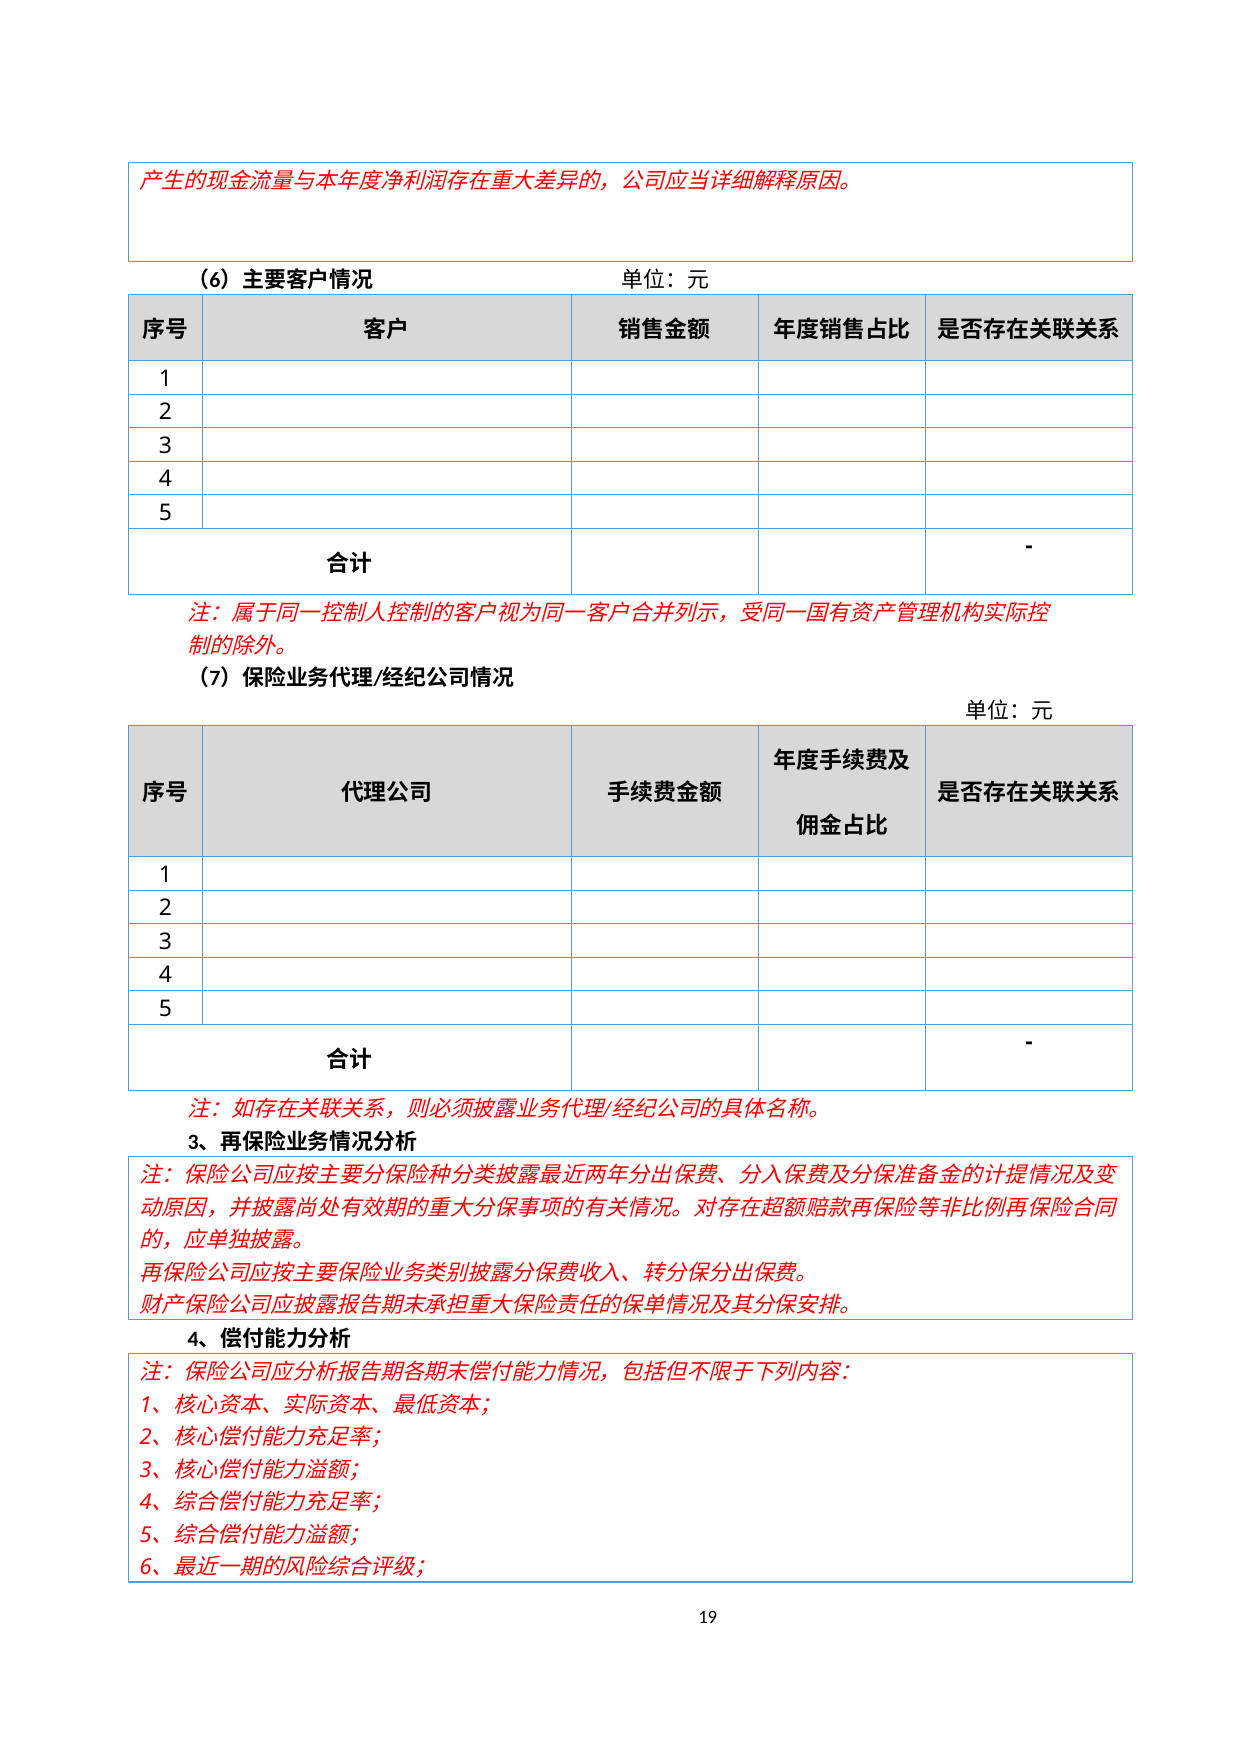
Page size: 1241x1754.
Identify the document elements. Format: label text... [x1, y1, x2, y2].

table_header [129, 163, 1132, 261]
table_header 注：保险公司应按主要分保险种分类披露最近两年分出保费、分入保费及分保准备金的计提情况及变动原因，并披露尚处有效期的重大分保事项的有关情况。对存在超额赔款再保险等非比例再保险合同的，应单独披露。 再保险公司应按主要保险业务类别披露分保费收入、转分保分出保费。 财产保险公司应披露报告期末承担重大保险责任的保单情况及其分保安排。 [129, 1157, 1132, 1319]
text 单位：元 [187, 692, 1053, 725]
table_cell 1 [129, 857, 202, 889]
table_header 客户 [203, 295, 571, 360]
text 注：如存在关联关系，则必须披露业务代理/经纪公司的具体名称。 [187, 1091, 1053, 1123]
table_header 代理公司 [203, 726, 571, 856]
table_cell [203, 361, 571, 394]
text 4、偿付能力分析 [187, 1320, 1053, 1353]
text （6）主要客户情况 单位：元 [187, 262, 1053, 294]
table_cell [759, 857, 925, 889]
table_cell [572, 395, 758, 427]
table_cell [203, 958, 571, 990]
table_cell [572, 428, 758, 461]
table_cell 5 [129, 991, 202, 1024]
table_cell 合计 [129, 529, 571, 594]
table_cell 4 [129, 958, 202, 990]
table_header 销售金额 [572, 295, 758, 360]
table_cell [572, 857, 758, 889]
table_cell 1 [129, 361, 202, 394]
table_header 是否存在关联关系 [926, 726, 1132, 856]
table_cell 2 [129, 395, 202, 427]
table_cell [926, 462, 1132, 494]
table_cell [759, 462, 925, 494]
table_cell [203, 857, 571, 889]
table_cell [759, 361, 925, 394]
table_cell [926, 991, 1132, 1024]
table_header 是否存在关联关系 [926, 295, 1132, 360]
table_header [129, 1354, 1132, 1581]
table_cell [759, 891, 925, 923]
table_cell 3 [129, 428, 202, 461]
table_cell [203, 462, 571, 494]
table_header 序号 [129, 726, 202, 856]
text （7）保险业务代理/经纪公司情况 [187, 660, 1053, 692]
table_cell [572, 991, 758, 1024]
table_cell [926, 495, 1132, 528]
table_cell 4 [129, 462, 202, 494]
table_cell [572, 891, 758, 923]
table_cell - [926, 529, 1132, 594]
text 3、再保险业务情况分析 [187, 1123, 1053, 1156]
table_cell [759, 958, 925, 990]
table_header 年度手续费及佣金占比 [759, 726, 925, 856]
table_cell [572, 1025, 758, 1090]
table_cell - [926, 1025, 1132, 1090]
table_cell [572, 529, 758, 594]
table_cell [572, 361, 758, 394]
table_cell [759, 529, 925, 594]
table_cell 5 [129, 495, 202, 528]
table_cell 2 [129, 891, 202, 923]
table_cell 合计 [129, 1025, 571, 1090]
text 注：属于同一控制人控制的客户视为同一客户合并列示，受同一国有资产管理机构实际控制的除外。 [187, 595, 1053, 660]
table_cell [759, 1025, 925, 1090]
table_header 手续费金额 [572, 726, 758, 856]
table_cell [926, 428, 1132, 461]
table_cell [759, 924, 925, 957]
table_cell [759, 495, 925, 528]
table_cell [759, 428, 925, 461]
table_cell [203, 395, 571, 427]
table_header 序号 [129, 295, 202, 360]
table_cell [926, 891, 1132, 923]
table_cell [926, 958, 1132, 990]
table_cell [203, 428, 571, 461]
table_cell [926, 857, 1132, 889]
table_cell 3 [129, 924, 202, 957]
table_cell [926, 924, 1132, 957]
table_cell [203, 891, 571, 923]
table_cell [759, 991, 925, 1024]
table_cell [926, 361, 1132, 394]
table_header 年度销售占比 [759, 295, 925, 360]
table_cell [572, 495, 758, 528]
table_cell [203, 991, 571, 1024]
table_cell [572, 462, 758, 494]
table_cell [572, 958, 758, 990]
table_cell [203, 924, 571, 957]
table_cell [759, 395, 925, 427]
table_cell [203, 495, 571, 528]
table_cell [572, 924, 758, 957]
table_cell [926, 395, 1132, 427]
